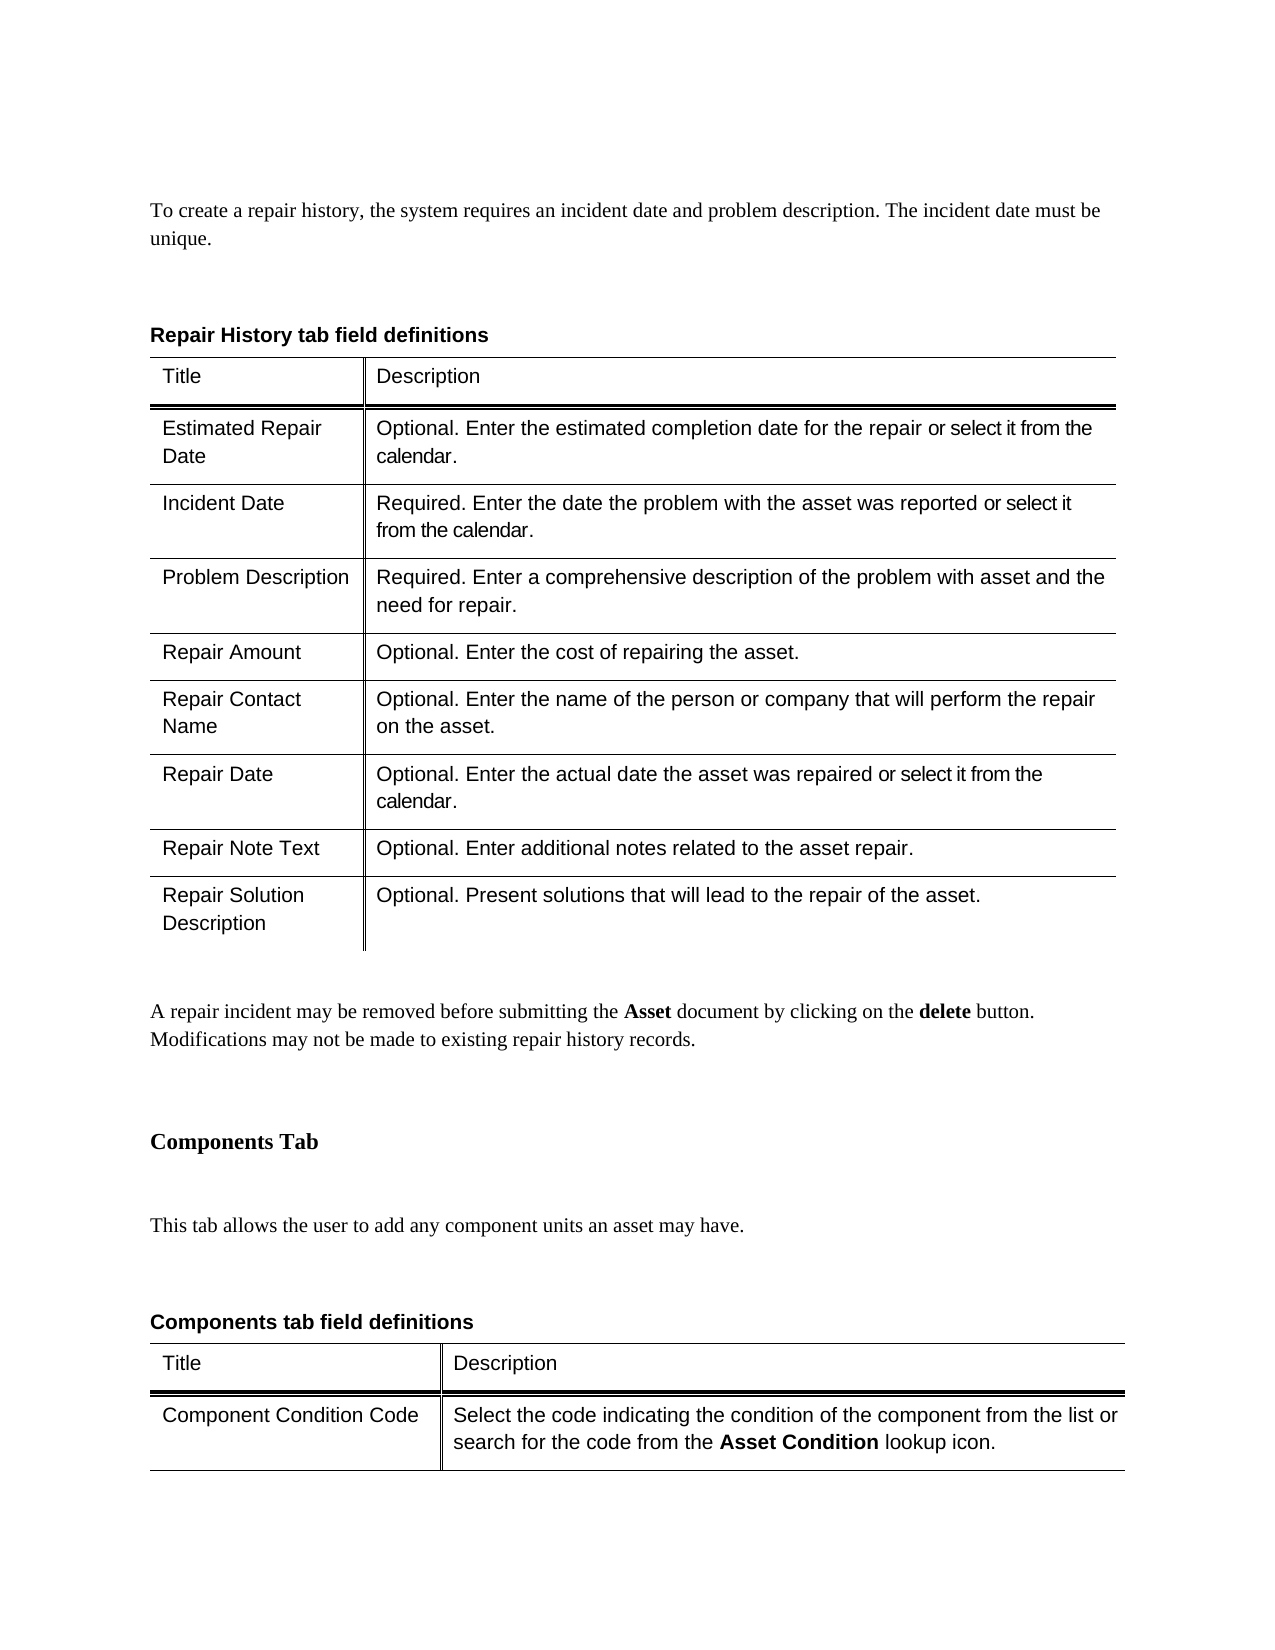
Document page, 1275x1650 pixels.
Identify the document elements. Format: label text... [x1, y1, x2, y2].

text A repair incident may be removed before submitting the Asset document by clicking on the delete button. Modifications may not be made to existing repair history records. [150, 999, 1125, 1051]
table_cell Optional. Enter the estimated completion date for the repair or select it from the calendar. [366, 410, 1116, 483]
table_cell Select the code indicating the condition of the component from the list or search for the code from the Asset Condition lookup icon. [443, 1397, 1125, 1470]
table_cell Optional. Enter the actual date the asset was repaired or select it from the calendar. [366, 755, 1116, 829]
table_cell Optional. Present solutions that will lead to the repair of the asset. [366, 877, 1116, 951]
subtitle Components Tab [150, 1128, 1125, 1154]
table_cell Repair Date [150, 755, 363, 829]
table_cell Repair Contact Name [150, 681, 363, 754]
table_header Title [150, 1344, 440, 1390]
table_cell Optional. Enter the name of the person or company that will perform the repair on the asset. [366, 681, 1116, 754]
table_cell Component Condition Code [150, 1397, 440, 1470]
table_cell Problem Description [150, 559, 363, 633]
table_cell Optional. Enter the cost of repairing the asset. [366, 634, 1116, 680]
table_cell Repair Note Text [150, 830, 363, 876]
text This tab allows the user to add any component units an asset may have. [150, 1213, 1125, 1237]
subtitle Components tab field definitions [150, 1309, 1117, 1333]
table_cell Optional. Enter additional notes related to the asset repair. [366, 830, 1116, 876]
table_cell Required. Enter a comprehensive description of the problem with asset and the need for repair. [366, 559, 1116, 633]
table_header Description [443, 1344, 1125, 1390]
table_cell Incident Date [150, 485, 363, 558]
table_cell Repair Amount [150, 634, 363, 680]
table_cell Required. Enter the date the problem with the asset was reported or select it from the calendar. [366, 485, 1116, 558]
table_cell Repair Solution Description [150, 877, 363, 951]
table_header Title [150, 358, 363, 404]
subtitle Repair History tab field definitions [150, 323, 1117, 347]
text To create a repair history, the system requires an incident date and problem description. The incident date must be unique. [150, 198, 1125, 250]
table_header Description [366, 358, 1116, 404]
table_cell Estimated Repair Date [150, 410, 363, 483]
